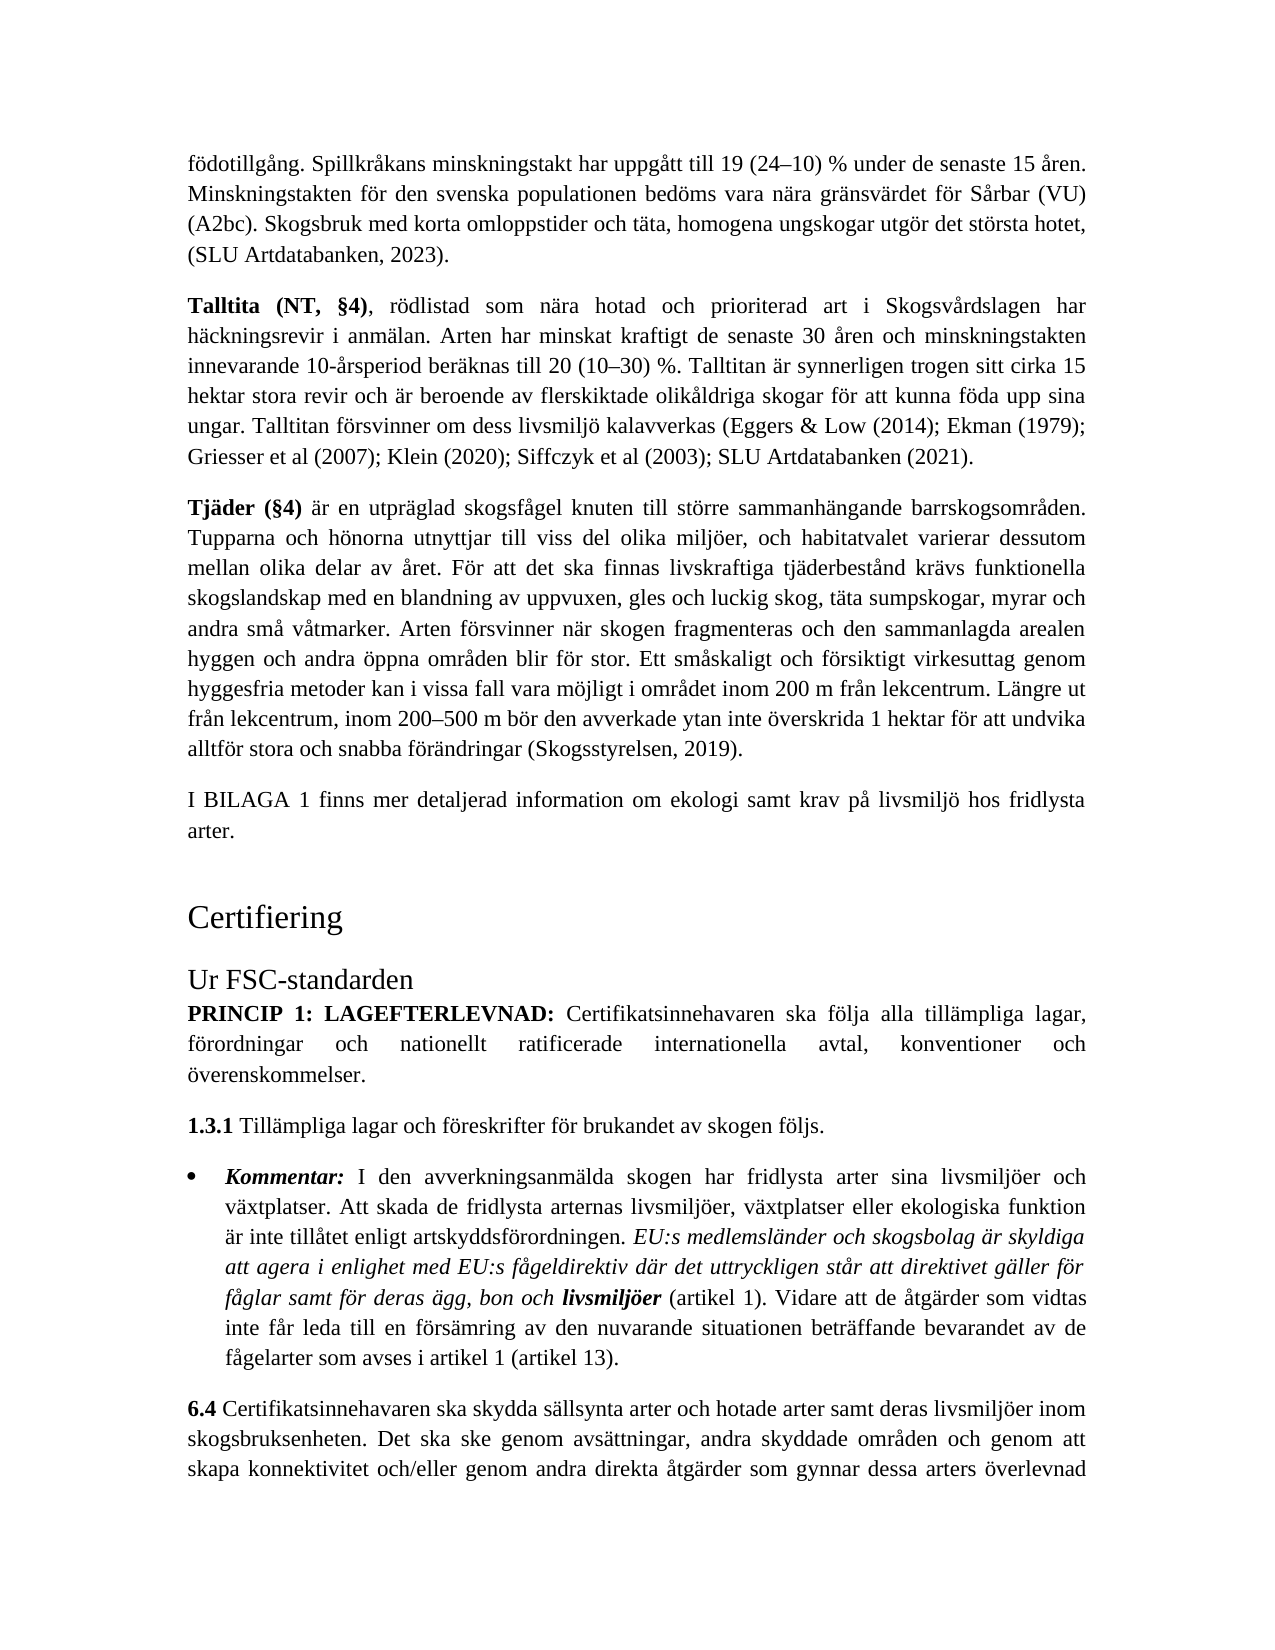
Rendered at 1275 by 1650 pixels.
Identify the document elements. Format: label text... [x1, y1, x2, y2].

text 1.3.1 Tillämpliga lagar och föreskrifter för brukandet av skogen följs. [187, 1112, 1087, 1138]
text I BILAGA 1 finns mer detaljerad information om ekologi samt krav på livsmiljö hos fridlysta arter. [187, 786, 1087, 843]
text Tjäder (§4) är en utpräglad skogsfågel knuten till större sammanhängande barrskogsområden. Tupparna och hönorna utnyttjar till viss del olika miljöer, och habitatvalet varierar dessutom mellan olika delar av året. För att det ska finnas livskraftiga tjäderbestånd krävs funktionella skogslandskap med en blandning av uppvuxen, gles och luckig skog, täta sumpskogar, myrar och andra små våtmarker. Arten försvinner när skogen fragmenteras och den sammanlagda arealen hyggen och andra öppna områden blir för stor. Ett småskaligt och försiktigt virkesuttag genom hyggesfria metoder kan i vissa fall vara möjligt i området inom 200 m från lekcentrum. Längre ut från lekcentrum, inom 200–500 m bör den avverkade ytan inte överskrida 1 hektar för att undvika alltför stora och snabba förändringar (Skogsstyrelsen, 2019). [187, 494, 1087, 762]
text PRINCIP 1: LAGEFTERLEVNAD: Certifikatsinnehavaren ska följa alla tillämpliga lagar, förordningar och nationellt ratificerade internationella avtal, konventioner och överenskommelser. [187, 1000, 1087, 1087]
subtitle Ur FSC-standarden [187, 962, 1087, 995]
text Talltita (NT, §4), rödlistad som nära hotad och prioriterad art i Skogsvårdslagen har häckningsrevir i anmälan. Arten har minskat kraftigt de senaste 30 åren och minskningstakten innevarande 10-årsperiod beräknas till 20 (10–30) %. Talltitan är synnerligen trogen sitt cirka 15 hektar stora revir och är beroende av flerskiktade olikåldriga skogar för att kunna föda upp sina ungar. Talltitan försvinner om dess livsmiljö kalavverkas (Eggers & Low (2014); Ekman (1979); Griesser et al (2007); Klein (2020); Siffczyk et al (2003); SLU Artdatabanken (2021). [187, 292, 1087, 469]
list Kommentar: I den avverkningsanmälda skogen har fridlysta arter sina livsmiljöer och växtplatser. Att skada de fridlysta arternas livsmiljöer, växtplatser eller ekologiska funktion är inte tillåtet enligt artskyddsförordningen. EU:s medlemsländer och skogsbolag är skyldiga att agera i enlighet med EU:s fågeldirektiv där det uttryckligen står att direktivet gäller för fåglar samt för deras ägg, bon och livsmiljöer (artikel 1). Vidare att de åtgärder som vidtas inte får leda till en försämring av den nuvarande situationen beträffande bevarandet av de fågelarter som avses i artikel 1 (artikel 13). [187, 1163, 1087, 1370]
subtitle Certifiering [187, 897, 1087, 935]
